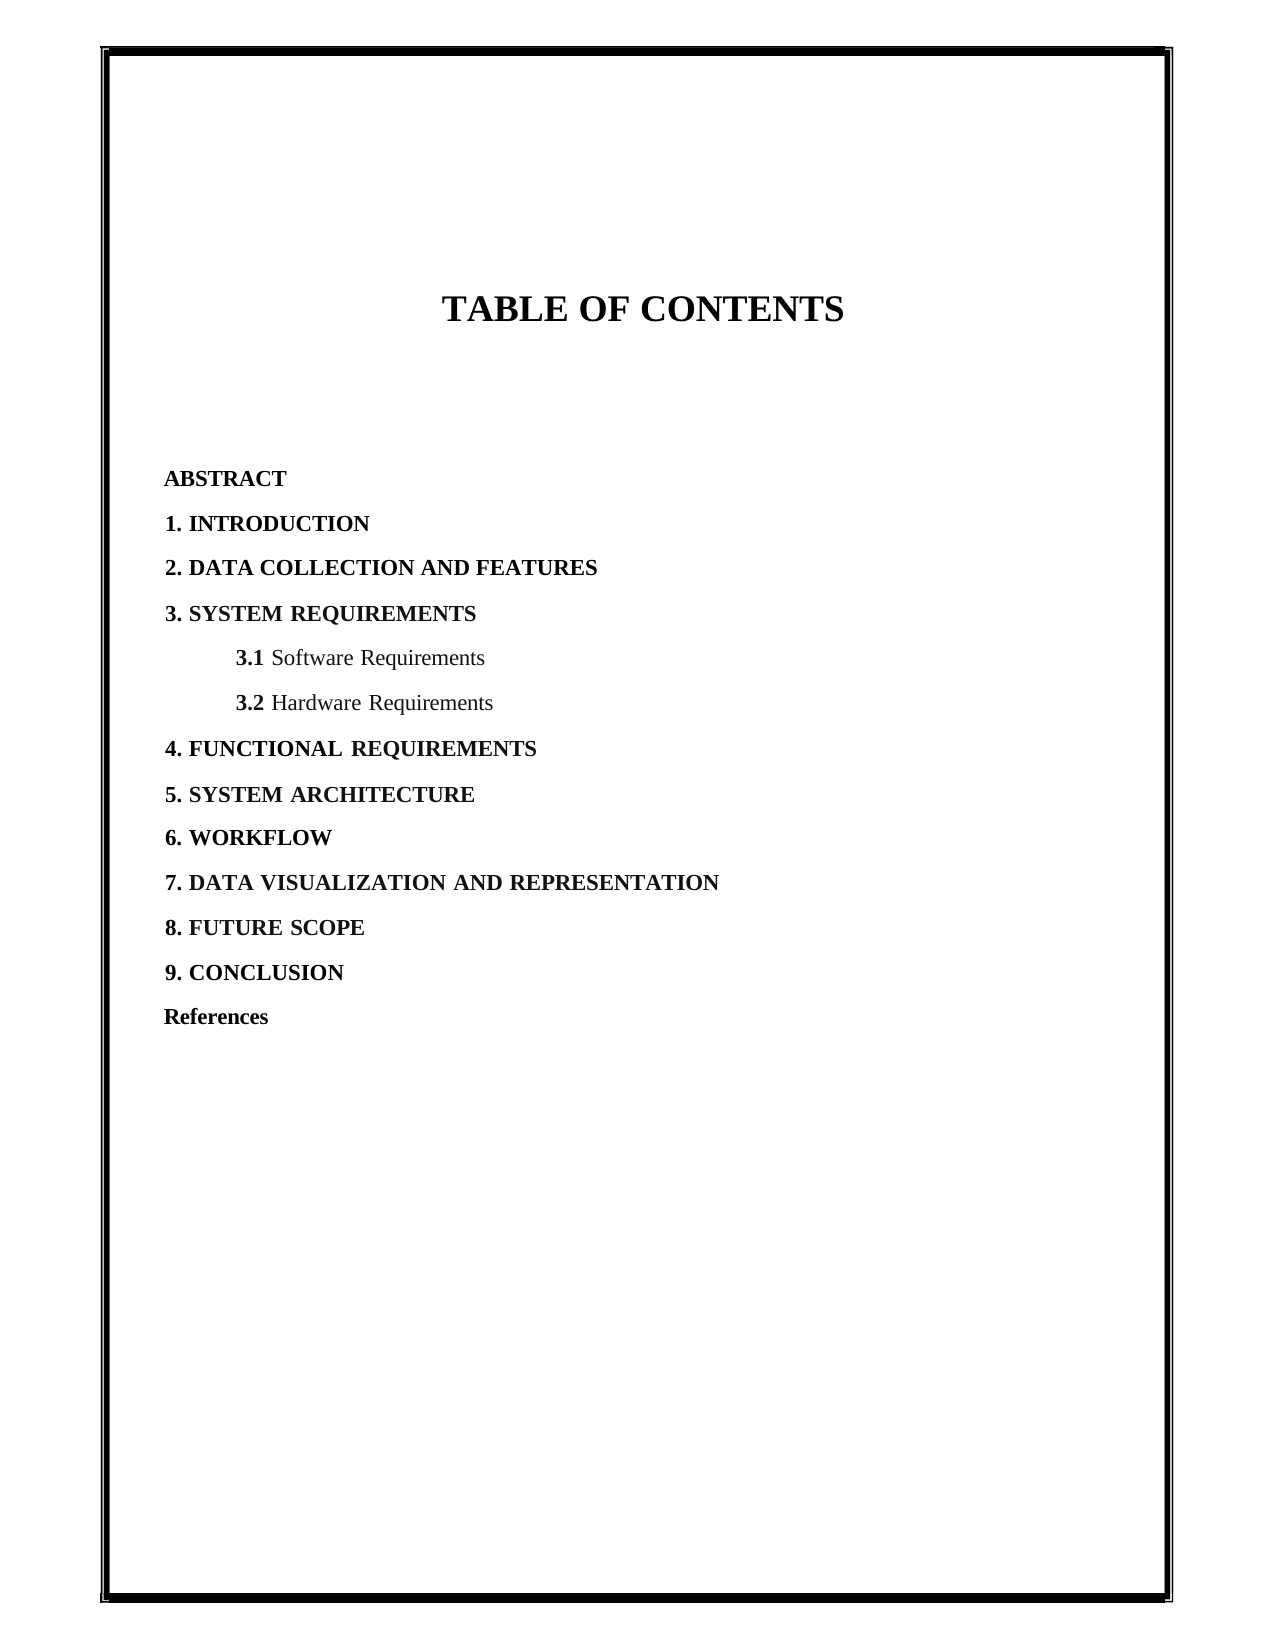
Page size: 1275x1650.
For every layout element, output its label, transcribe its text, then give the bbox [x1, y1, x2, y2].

text References [163, 1003, 1173, 1029]
list FUNCTIONAL REQUIREMENTS [165, 736, 1173, 762]
picture [109, 1593, 1164, 1603]
list INTRODUCTION [165, 510, 1173, 536]
list Hardware Requirements [236, 689, 1173, 716]
list Software Requirements [236, 644, 1173, 670]
list SYSTEM ARCHITECTURE [165, 781, 1173, 807]
list DATA COLLECTION AND FEATURES [165, 554, 1173, 581]
text ABSTRACT [163, 465, 1173, 491]
list CONCLUSION [165, 959, 1173, 985]
list DATA VISUALIZATION AND REPRESENTATION [165, 869, 1173, 896]
list SYSTEM REQUIREMENTS [165, 600, 1173, 626]
picture [100, 46, 1164, 56]
subtitle TABLE OF CONTENTS [113, 286, 1173, 329]
list WORKFLOW [165, 824, 1173, 851]
list FUTURE SCOPE [165, 914, 1173, 941]
